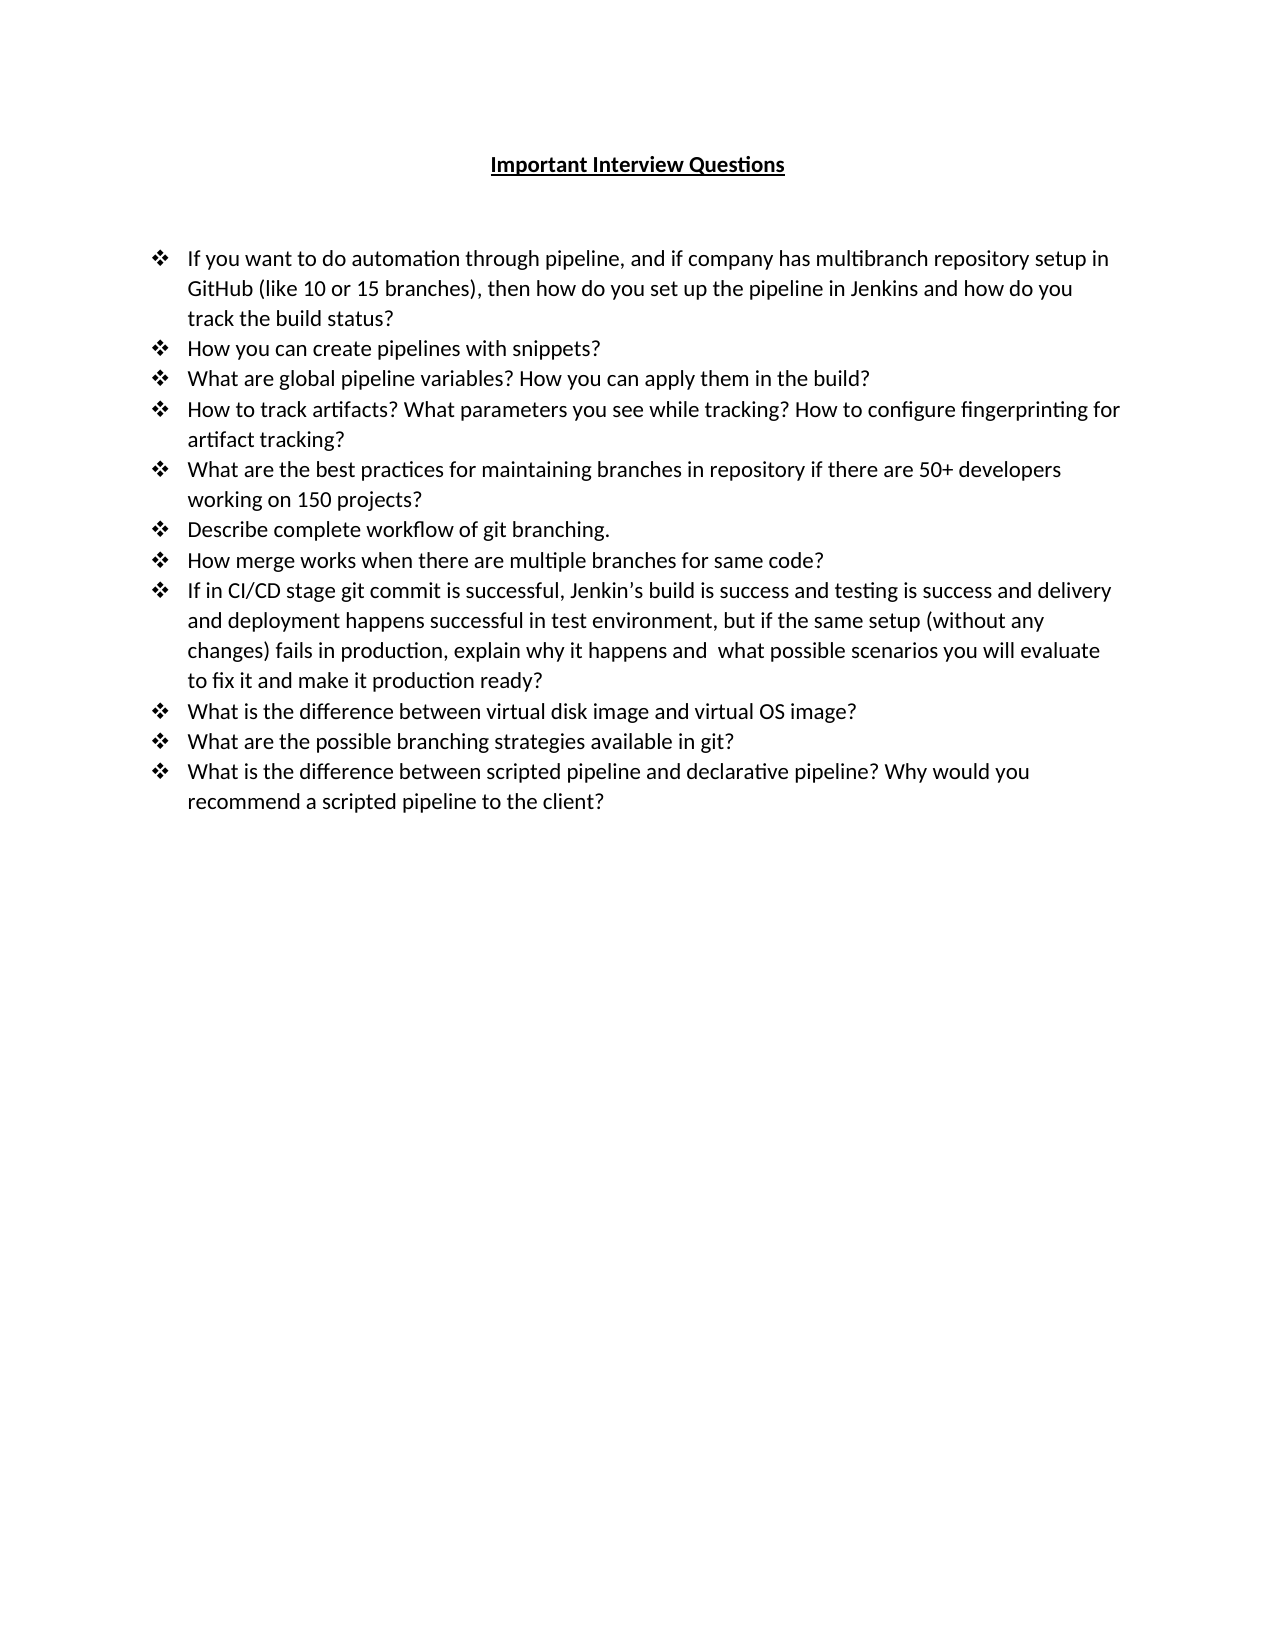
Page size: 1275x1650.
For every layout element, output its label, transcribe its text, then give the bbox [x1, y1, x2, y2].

list What is the difference between virtual disk image and virtual OS image? [150, 697, 1125, 725]
text Important Interview Questions [150, 150, 1125, 178]
list Describe complete workflow of git branching. [150, 516, 1125, 544]
list If in CI/CD stage git commit is successful, Jenkin’s build is success and testing is success and delivery and deployment happens successful in test environment, but if the same setup (without any changes) fails in production, explain why it happens and what possible scenarios you will evaluate to fix it and make it production ready? [150, 576, 1125, 695]
list How you can create pipelines with snippets? [150, 334, 1125, 362]
list What are the best practices for maintaining branches in repository if there are 50+ developers working on 150 projects? [150, 455, 1125, 513]
list How merge works when there are multiple branches for same code? [150, 546, 1125, 574]
list What is the difference between scripted pipeline and declarative pipeline? Why would you recommend a scripted pipeline to the client? [150, 757, 1125, 816]
list What are the possible branching strategies available in git? [150, 727, 1125, 755]
list How to track artifacts? What parameters you see while tracking? How to configure fingerprinting for artifact tracking? [150, 395, 1125, 453]
list If you want to do automation through pipeline, and if company has multibranch repository setup in GitHub (like 10 or 15 branches), then how do you set up the pipeline in Jenkins and how do you track the build status? [150, 244, 1125, 332]
list What are global pipeline variables? How you can apply them in the build? [150, 364, 1125, 393]
